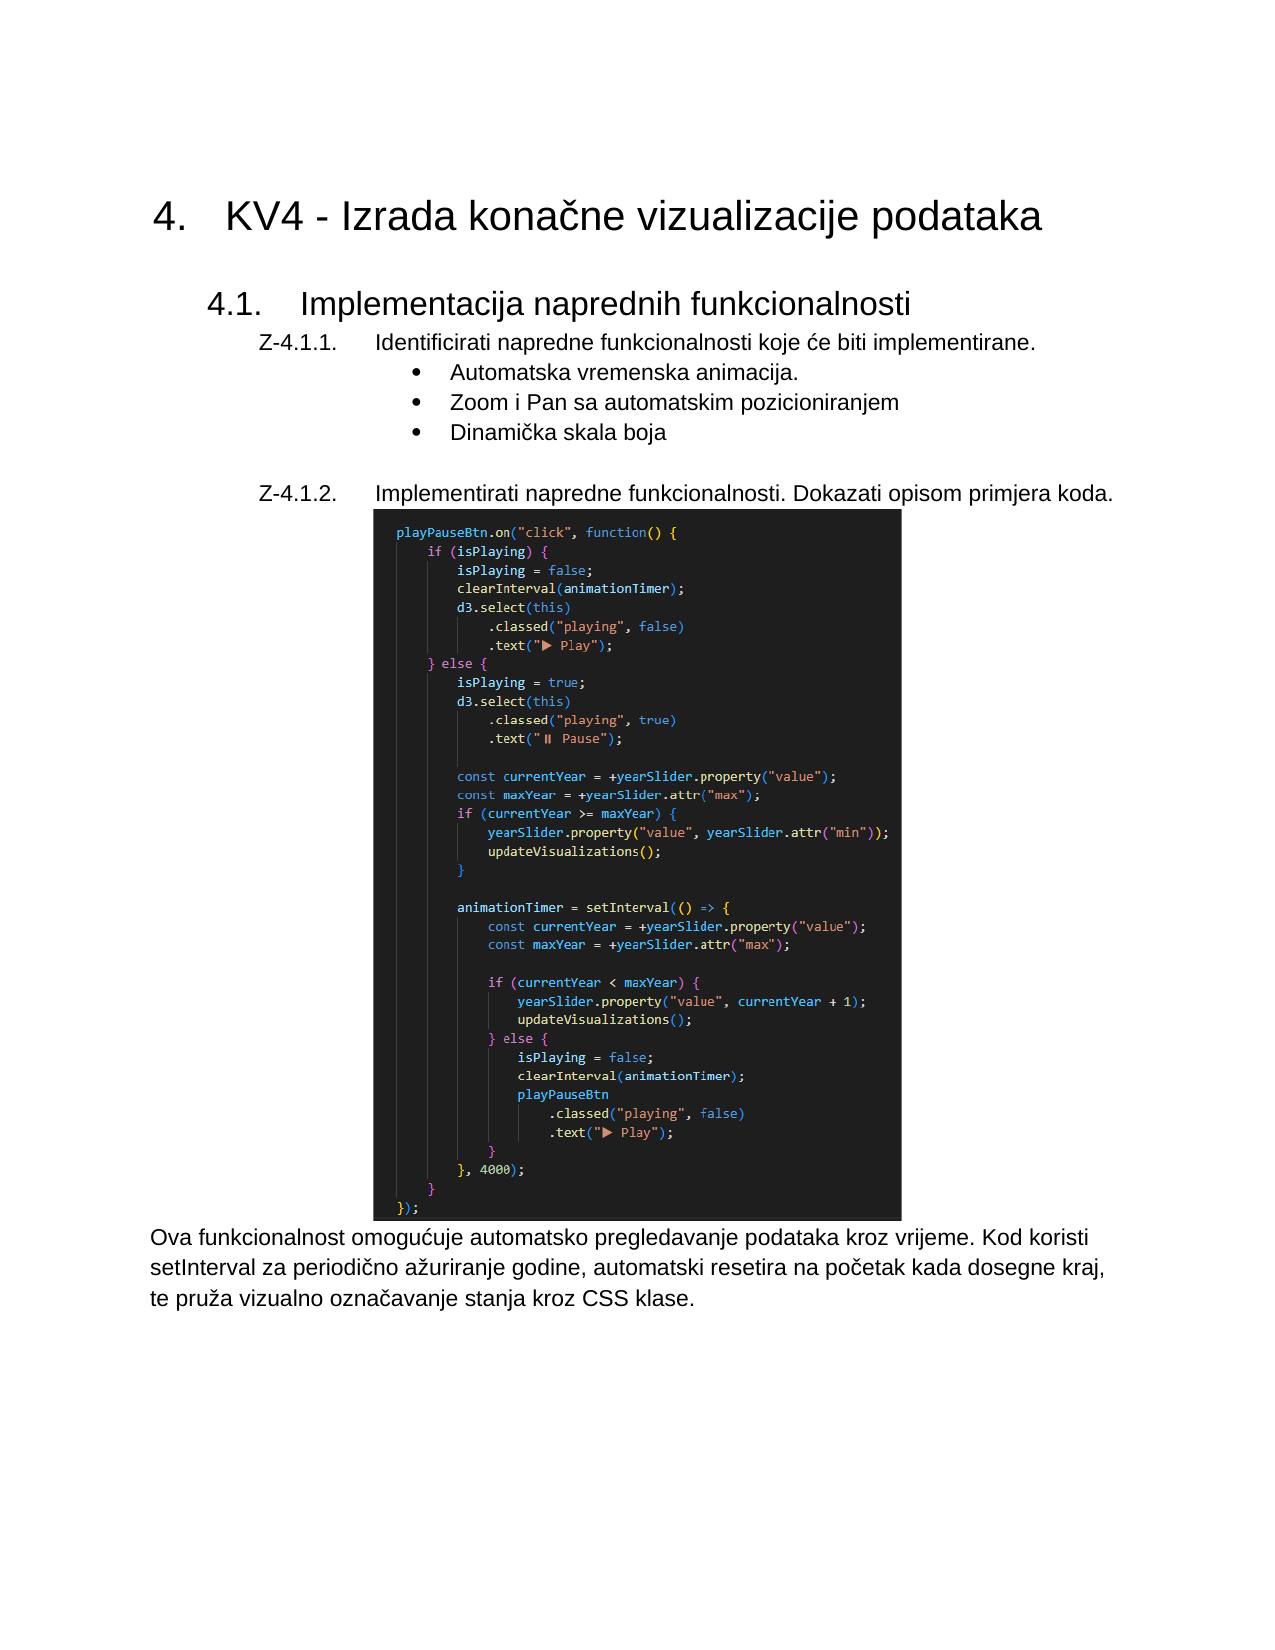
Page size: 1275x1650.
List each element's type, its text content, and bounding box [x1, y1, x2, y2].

list Identificirati napredne funkcionalnosti koje će biti implementirane. [337, 328, 1125, 355]
subtitle Implementacija naprednih funkcionalnosti [262, 284, 1125, 323]
list Automatska vremenska animacija. [412, 359, 1125, 385]
subtitle KV4 - Izrada konačne vizualizacije podataka [187, 192, 1125, 239]
list Implementirati napredne funkcionalnosti. Dokazati opisom primjera koda. [337, 479, 1125, 506]
list Dinamička skala boja [412, 419, 1125, 445]
text Ova funkcionalnost omogućuje automatsko pregledavanje podataka kroz vrijeme. Kod koristi setInterval za periodično ažuriranje godine, automatski resetira na početak kada dosegne kraj, te pruža vizualno označavanje stanja kroz CSS klase. [150, 1224, 1125, 1311]
picture [373, 509, 902, 1221]
list Zoom i Pan sa automatskim pozicioniranjem [412, 389, 1125, 415]
